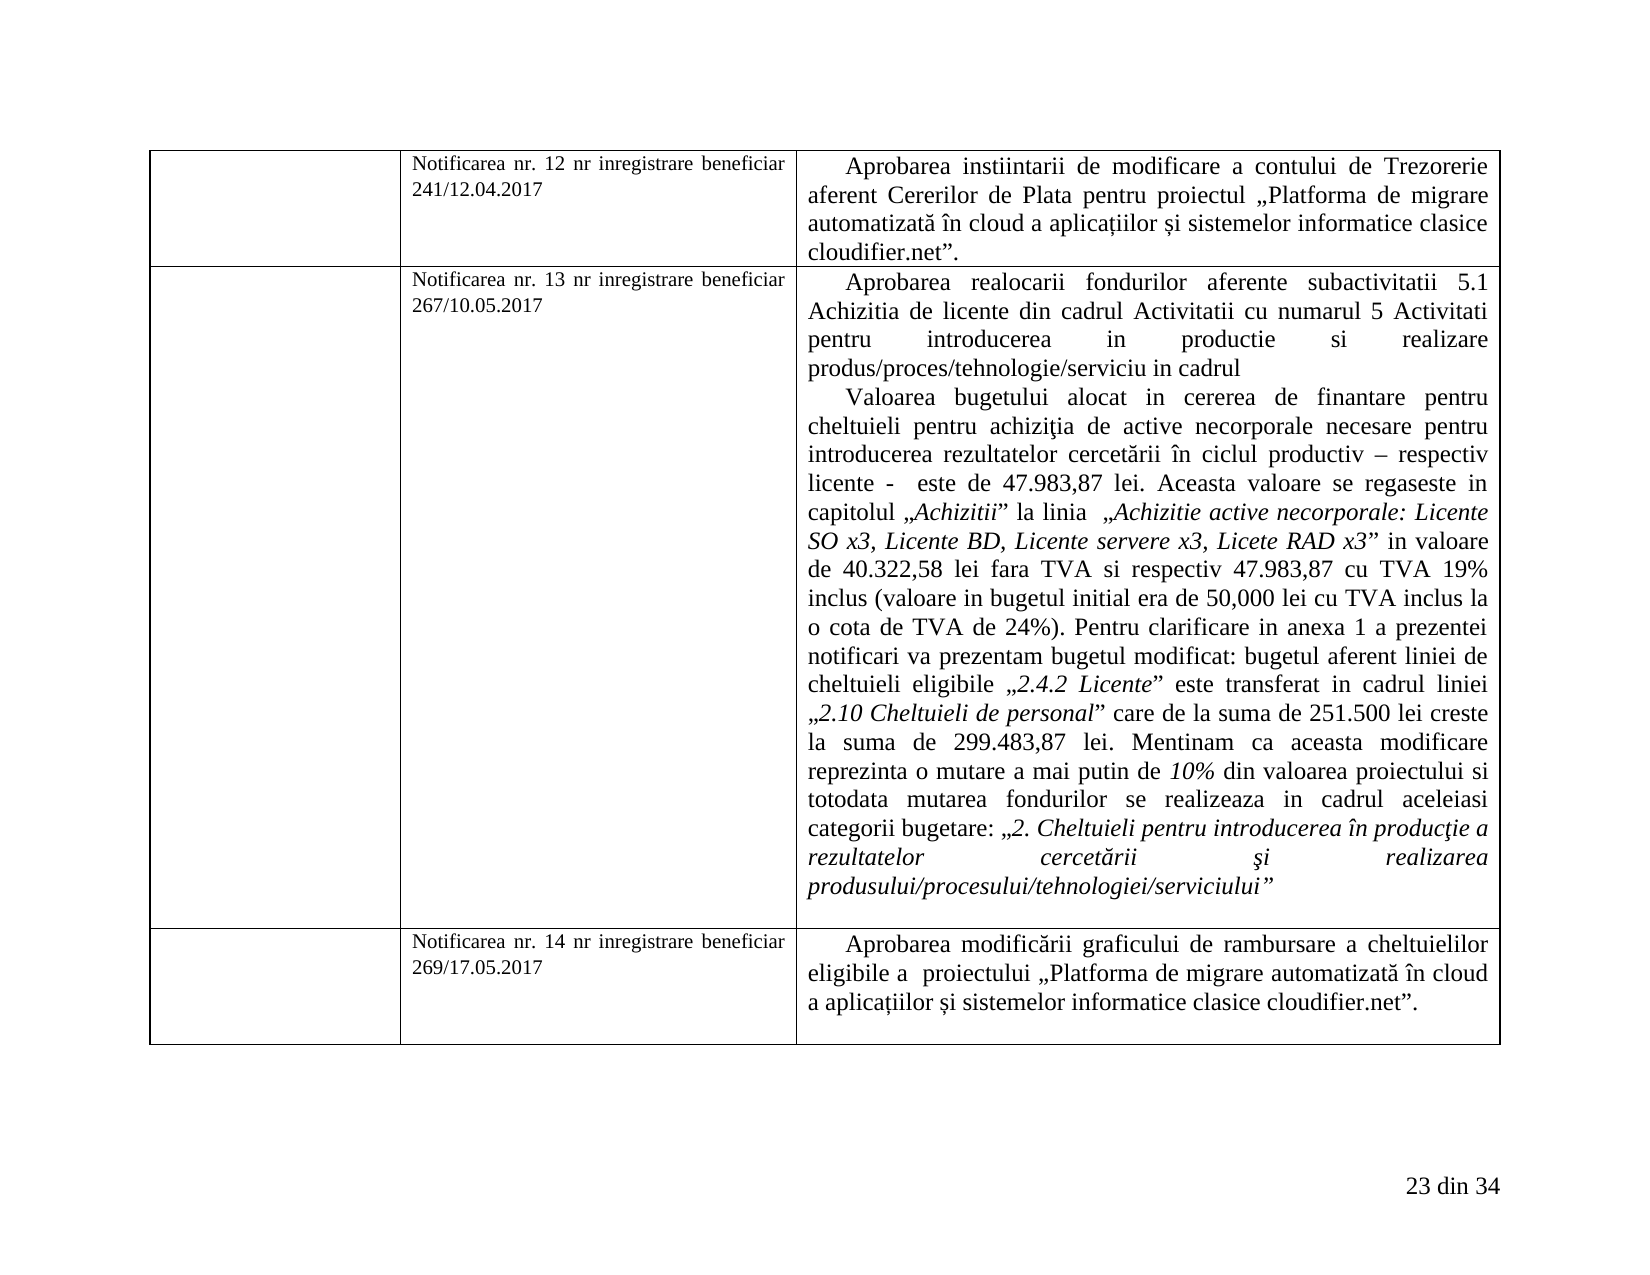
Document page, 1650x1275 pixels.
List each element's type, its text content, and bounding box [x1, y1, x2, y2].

table_cell Notificarea nr. 14 nr inregistrare beneficiar 269/17.05.2017 [401, 929, 796, 1044]
table_cell Notificarea nr. 13 nr inregistrare beneficiar 267/10.05.2017 [401, 267, 796, 928]
table_cell Aprobarea modificării graficului de rambursare a cheltuielilor eligibile a proiectului „Platforma de migrare automatizată în cloud a aplicațiilor și sistemelor informatice clasice cloudifier.net”. [797, 929, 1499, 1044]
table_cell [151, 929, 400, 1044]
table_cell Notificarea nr. 12 nr inregistrare beneficiar 241/12.04.2017 [401, 151, 796, 266]
table_cell [151, 151, 400, 266]
table_cell Aprobarea instiintarii de modificare a contului de Trezorerie aferent Cererilor de Plata pentru proiectul „Platforma de migrare automatizată în cloud a aplicațiilor și sistemelor informatice clasice cloudifier.net”. [797, 151, 1499, 266]
table_cell Aprobarea realocarii fondurilor aferente subactivitatii 5.1 Achizitia de licente din cadrul Activitatii cu numarul 5 Activitati pentru introducerea in productie si realizare produs/proces/tehnologie/serviciu in cadrul Valoarea bugetului alocat in cererea de finantare pentru cheltuieli pentru achiziţia de active necorporale necesare pentru introducerea rezultatelor cercetării în ciclul productiv – respectiv licente - este de 47.983,87 lei. Aceasta valoare se regaseste in capitolul „Achizitii” la linia „Achizitie active necorporale: Licente SO x3, Licente BD, Licente servere x3, Licete RAD x3” in valoare de 40.322,58 lei fara TVA si respectiv 47.983,87 cu TVA 19% inclus (valoare in bugetul initial era de 50,000 lei cu TVA inclus la o cota de TVA de 24%). Pentru clarificare in anexa 1 a prezentei notificari va prezentam bugetul modificat: bugetul aferent liniei de cheltuieli eligibile „2.4.2 Licente” este transferat in cadrul liniei „2.10 Cheltuieli de personal” care de la suma de 251.500 lei creste la suma de 299.483,87 lei. Mentinam ca aceasta modificare reprezinta o mutare a mai putin de 10% din valoarea proiectului si totodata mutarea fondurilor se realizeaza in cadrul aceleiasi categorii bugetare: „2. Cheltuieli pentru introducerea în producţie a rezultatelor cercetării şi realizarea produsului/procesului/tehnologiei/serviciului” [797, 267, 1499, 928]
table_cell [151, 267, 400, 928]
